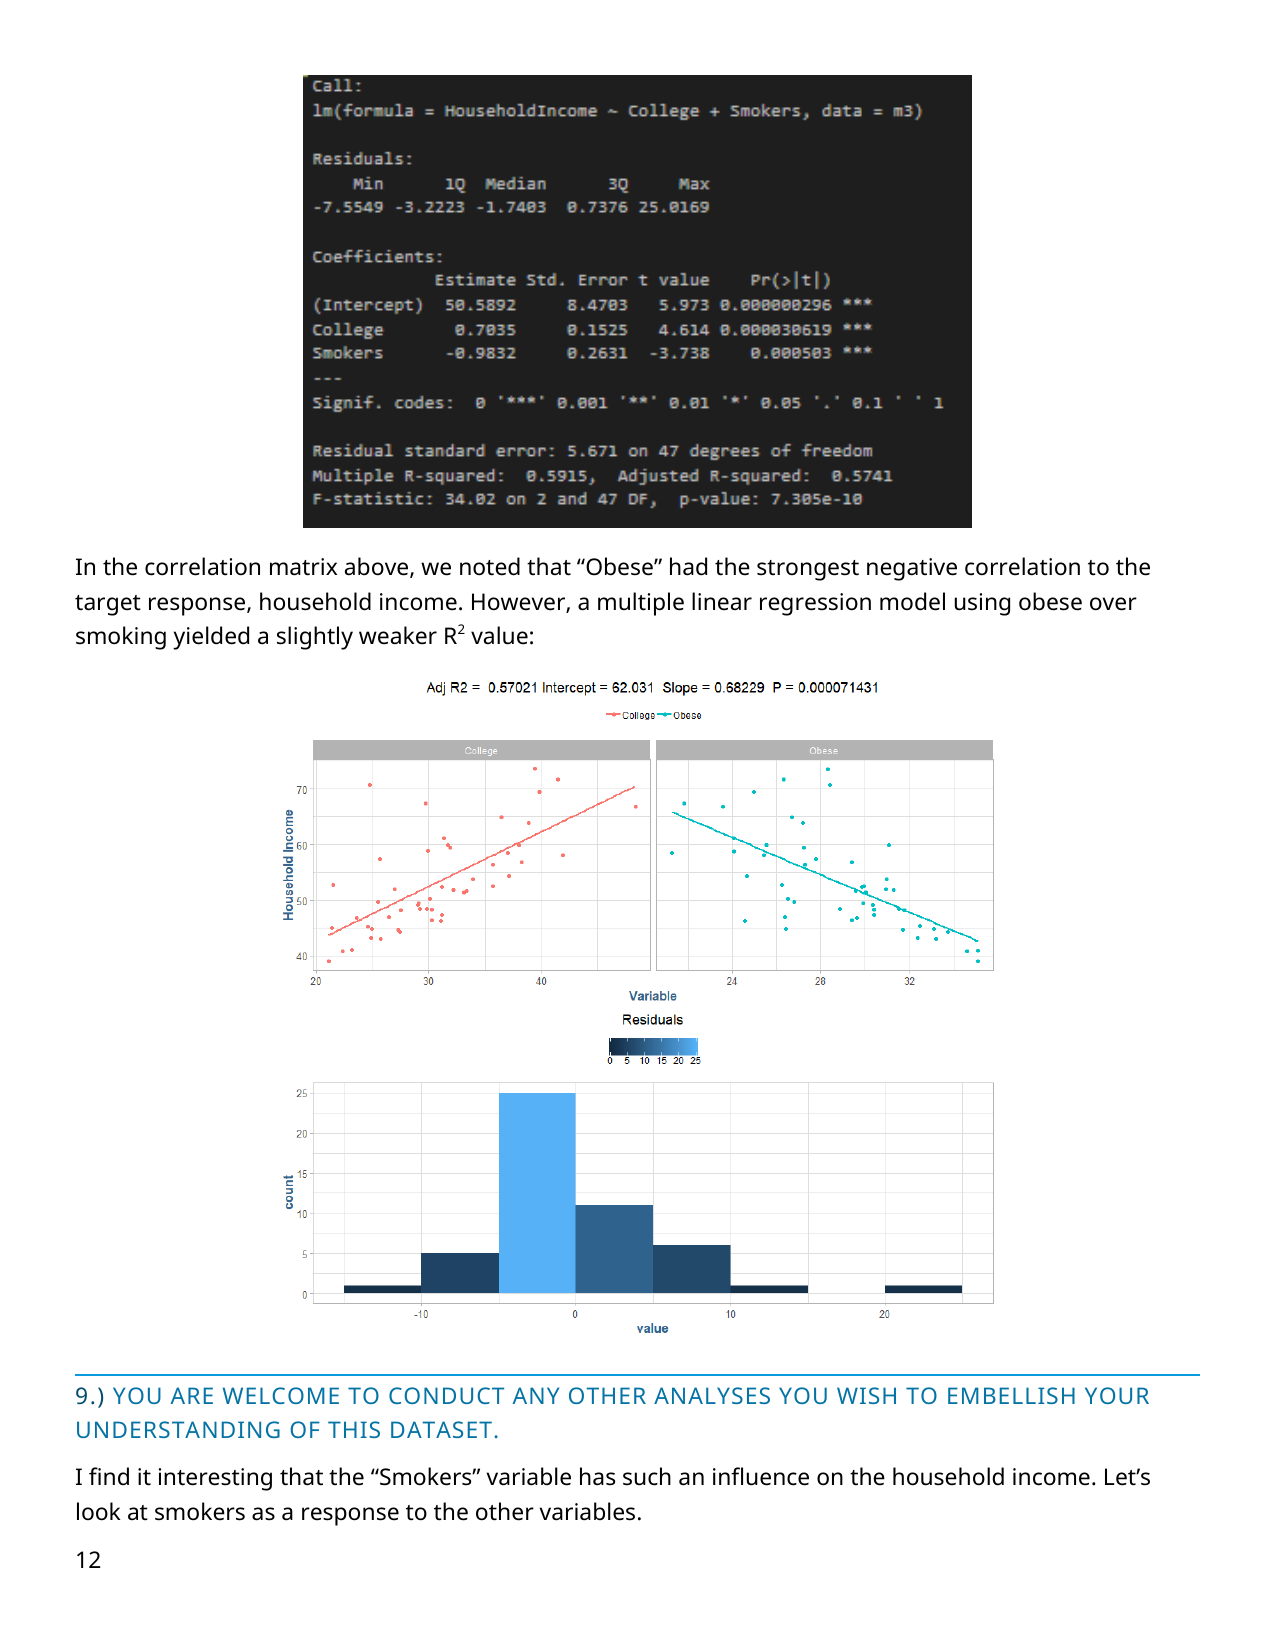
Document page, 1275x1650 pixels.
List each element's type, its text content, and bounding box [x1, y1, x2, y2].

subtitle 9.) You are welcome to conduct any other analyses you wish to embellish your understanding of this dataset. [75, 1376, 1200, 1446]
picture [276, 675, 999, 1340]
text I find it interesting that the “Smokers” variable has such an influence on the household income. Let’s look at smokers as a response to the other variables. [75, 1461, 1200, 1527]
picture [303, 75, 972, 528]
text In the correlation matrix above, we noted that “Obese” had the strongest negative correlation to the target response, household income. However, a multiple linear regression model using obese over smoking yielded a slightly weaker R2 value: [75, 551, 1200, 651]
